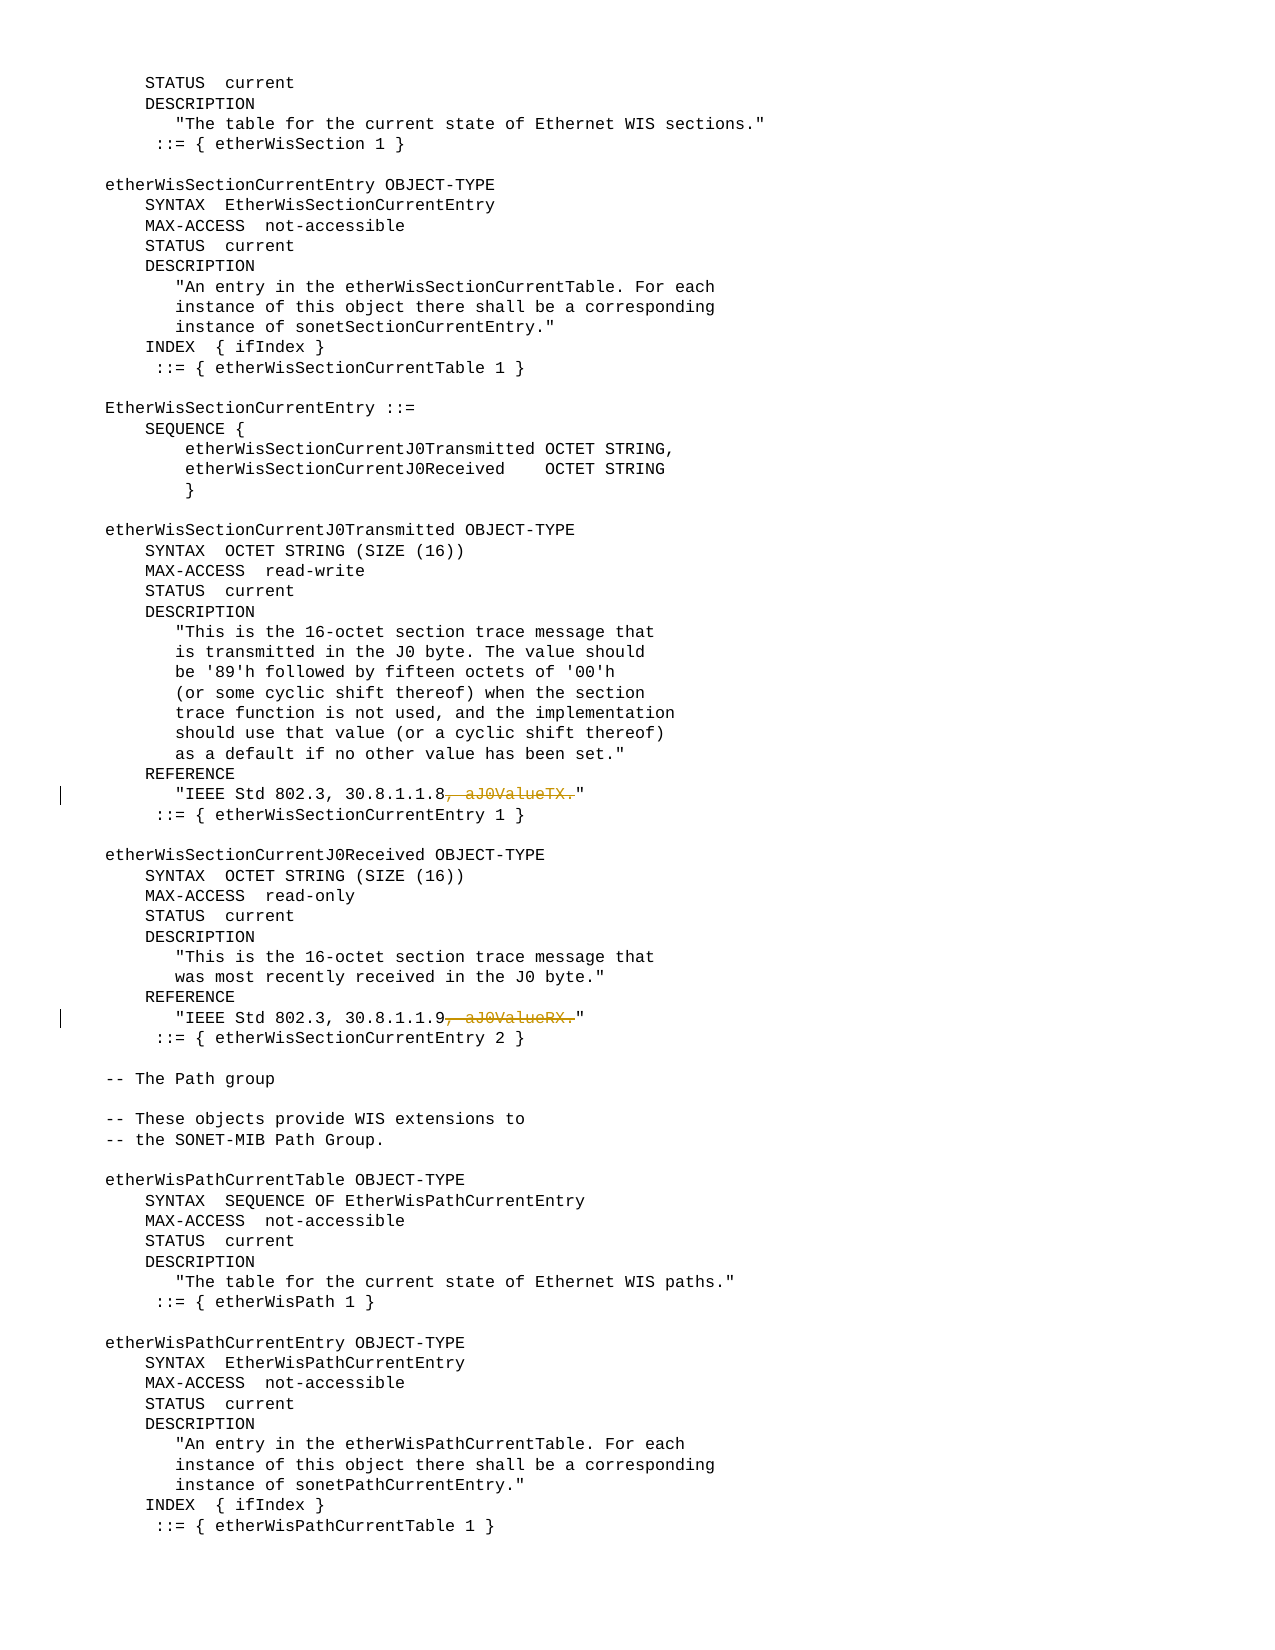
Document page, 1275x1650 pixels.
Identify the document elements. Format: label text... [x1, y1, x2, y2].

text instance of sonetPathCurrentEntry." [75, 1477, 1200, 1495]
text "The table for the current state of Ethernet WIS sections." [75, 116, 1200, 134]
text "An entry in the etherWisSectionCurrentTable. For each [75, 278, 1200, 297]
text instance of this object there shall be a corresponding [75, 298, 1200, 317]
text is transmitted in the J0 byte. The value should [75, 644, 1200, 663]
text etherWisPathCurrentEntry OBJECT-TYPE [75, 1334, 1200, 1353]
text etherWisSectionCurrentJ0Received OCTET STRING [75, 461, 1200, 480]
text was most recently received in the J0 byte." [75, 969, 1200, 988]
text be '89'h followed by fifteen octets of '00'h [75, 664, 1200, 683]
text SEQUENCE { [75, 420, 1200, 439]
text SYNTAX SEQUENCE OF EtherWisPathCurrentEntry [75, 1192, 1200, 1211]
text MAX-ACCESS not-accessible [75, 1375, 1200, 1394]
text INDEX { ifIndex } [75, 339, 1200, 358]
text SYNTAX OCTET STRING (SIZE (16)) [75, 867, 1200, 886]
text MAX-ACCESS not-accessible [75, 1212, 1200, 1231]
text STATUS current [75, 908, 1200, 927]
text trace function is not used, and the implementation [75, 705, 1200, 723]
text etherWisSectionCurrentJ0Transmitted OBJECT-TYPE [75, 522, 1200, 541]
text } [75, 481, 1200, 500]
text SYNTAX OCTET STRING (SIZE (16)) [75, 542, 1200, 561]
text "IEEE Std 802.3, 30.8.1.1.8" [75, 786, 1200, 805]
text etherWisSectionCurrentJ0Received OBJECT-TYPE [75, 847, 1200, 866]
text (or some cyclic shift thereof) when the section [75, 684, 1200, 703]
text REFERENCE [75, 989, 1200, 1008]
text INDEX { ifIndex } [75, 1497, 1200, 1516]
text STATUS current [75, 1395, 1200, 1414]
text -- These objects provide WIS extensions to [75, 1111, 1200, 1130]
text STATUS current [75, 1233, 1200, 1252]
text etherWisSectionCurrentEntry OBJECT-TYPE [75, 177, 1200, 195]
text -- The Path group [75, 1070, 1200, 1089]
text DESCRIPTION [75, 1253, 1200, 1272]
text ::= { etherWisSectionCurrentEntry 1 } [75, 806, 1200, 825]
text "An entry in the etherWisPathCurrentTable. For each [75, 1436, 1200, 1455]
text DESCRIPTION [75, 95, 1200, 114]
text DESCRIPTION [75, 1416, 1200, 1434]
text DESCRIPTION [75, 258, 1200, 277]
text "This is the 16-octet section trace message that [75, 948, 1200, 967]
text "IEEE Std 802.3, 30.8.1.1.9" [75, 1009, 1200, 1028]
text etherWisSectionCurrentJ0Transmitted OCTET STRING, [75, 441, 1200, 459]
text STATUS current [75, 237, 1200, 256]
text SYNTAX EtherWisPathCurrentEntry [75, 1355, 1200, 1373]
text instance of this object there shall be a corresponding [75, 1456, 1200, 1475]
text etherWisPathCurrentTable OBJECT-TYPE [75, 1172, 1200, 1191]
text EtherWisSectionCurrentEntry ::= [75, 400, 1200, 419]
text MAX-ACCESS read-only [75, 887, 1200, 906]
text REFERENCE [75, 766, 1200, 784]
text -- the SONET-MIB Path Group. [75, 1131, 1200, 1150]
text "This is the 16-octet section trace message that [75, 623, 1200, 642]
text "The table for the current state of Ethernet WIS paths." [75, 1273, 1200, 1292]
text STATUS current [75, 75, 1200, 94]
text instance of sonetSectionCurrentEntry." [75, 319, 1200, 338]
text MAX-ACCESS not-accessible [75, 217, 1200, 236]
text ::= { etherWisSectionCurrentTable 1 } [75, 359, 1200, 378]
text ::= { etherWisPath 1 } [75, 1294, 1200, 1313]
text ::= { etherWisSection 1 } [75, 136, 1200, 155]
text MAX-ACCESS read-write [75, 562, 1200, 581]
text should use that value (or a cyclic shift thereof) [75, 725, 1200, 744]
text as a default if no other value has been set." [75, 745, 1200, 764]
text SYNTAX EtherWisSectionCurrentEntry [75, 197, 1200, 216]
text ::= { etherWisPathCurrentTable 1 } [75, 1517, 1200, 1536]
text STATUS current [75, 583, 1200, 602]
text DESCRIPTION [75, 603, 1200, 622]
text ::= { etherWisSectionCurrentEntry 2 } [75, 1030, 1200, 1048]
text DESCRIPTION [75, 928, 1200, 947]
